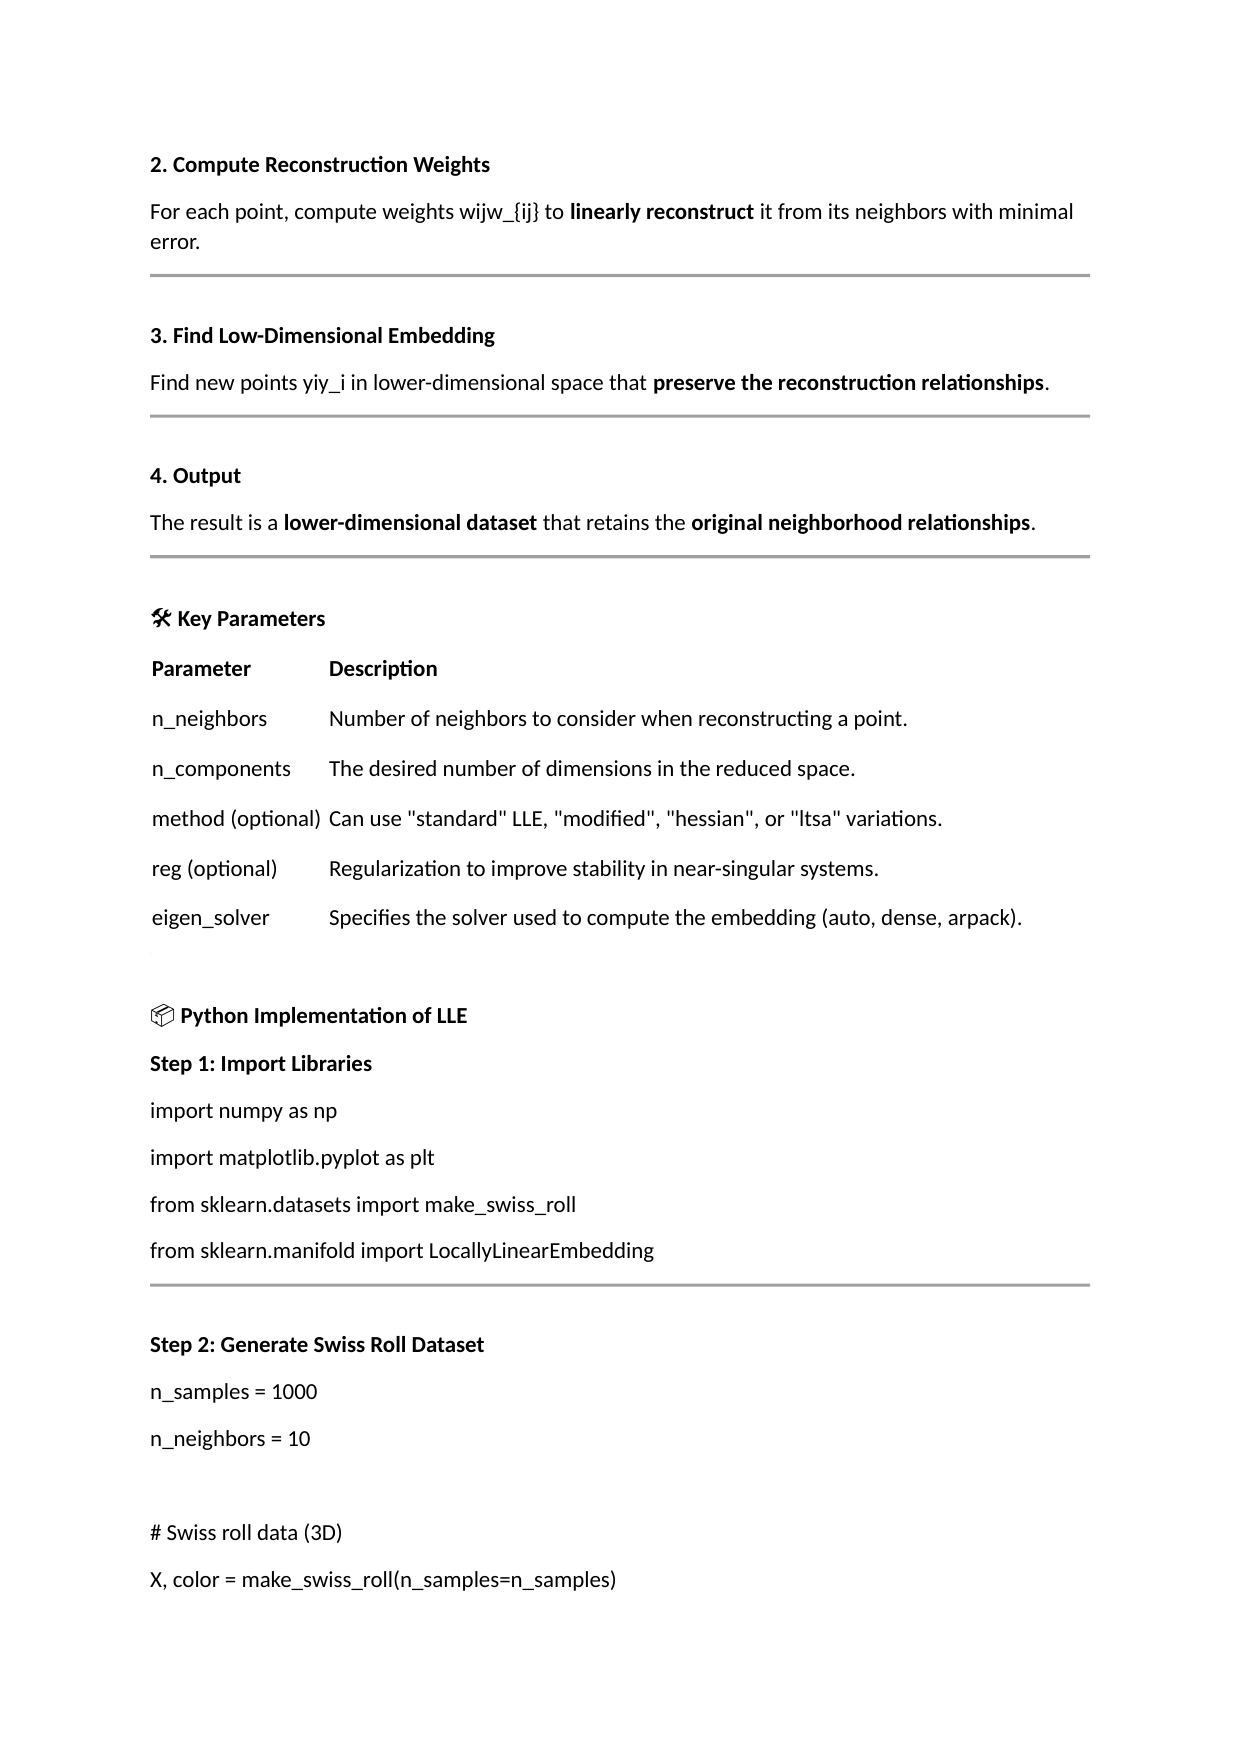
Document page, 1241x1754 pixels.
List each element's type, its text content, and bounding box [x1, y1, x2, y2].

table_cell reg (optional) [150, 852, 327, 902]
text The result is a lower-dimensional dataset that retains the original neighborhood relationships. [150, 508, 1090, 536]
table_cell Can use "standard" LLE, "modified", "hessian", or "ltsa" variations. [328, 802, 1030, 852]
text 🛠️ Key Parameters [150, 602, 1090, 633]
text Step 2: Generate Swiss Roll Dataset [150, 1330, 1090, 1358]
text import matplotlib.pyplot as plt [150, 1143, 1090, 1171]
table_header Description [328, 653, 1030, 702]
table_cell n_neighbors [150, 703, 327, 752]
table_cell n_components [150, 752, 327, 802]
text For each point, compute weights wijw_{ij} to linearly reconstruct it from its neighbors with minimal error. [150, 197, 1090, 255]
table_cell The desired number of dimensions in the reduced space. [328, 752, 1030, 802]
text from sklearn.manifold import LocallyLinearEmbedding [150, 1237, 1090, 1265]
text n_samples = 1000 [150, 1377, 1090, 1405]
table_cell Specifies the solver used to compute the embedding (auto, dense, arpack). [328, 902, 1030, 952]
table_cell Number of neighbors to consider when reconstructing a point. [328, 703, 1030, 752]
text import numpy as np [150, 1096, 1090, 1124]
table_cell Regularization to improve stability in near-singular systems. [328, 852, 1030, 902]
table_cell method (optional) [150, 802, 327, 852]
text from sklearn.datasets import make_swiss_roll [150, 1190, 1090, 1218]
text 2. Compute Reconstruction Weights [150, 150, 1090, 178]
text # Swiss roll data (3D) [150, 1518, 1090, 1546]
text 📦 Python Implementation of LLE [150, 999, 1090, 1030]
text n_neighbors = 10 [150, 1424, 1090, 1452]
text Step 1: Import Libraries [150, 1049, 1090, 1077]
table_cell eigen_solver [150, 902, 327, 952]
text 3. Find Low-Dimensional Embedding [150, 321, 1090, 349]
text 4. Output [150, 461, 1090, 489]
table_header Parameter [150, 653, 327, 702]
text Find new points yiy_i in lower-dimensional space that preserve the reconstruction relationships. [150, 368, 1090, 396]
text X, color = make_swiss_roll(n_samples=n_samples) [150, 1565, 1090, 1593]
